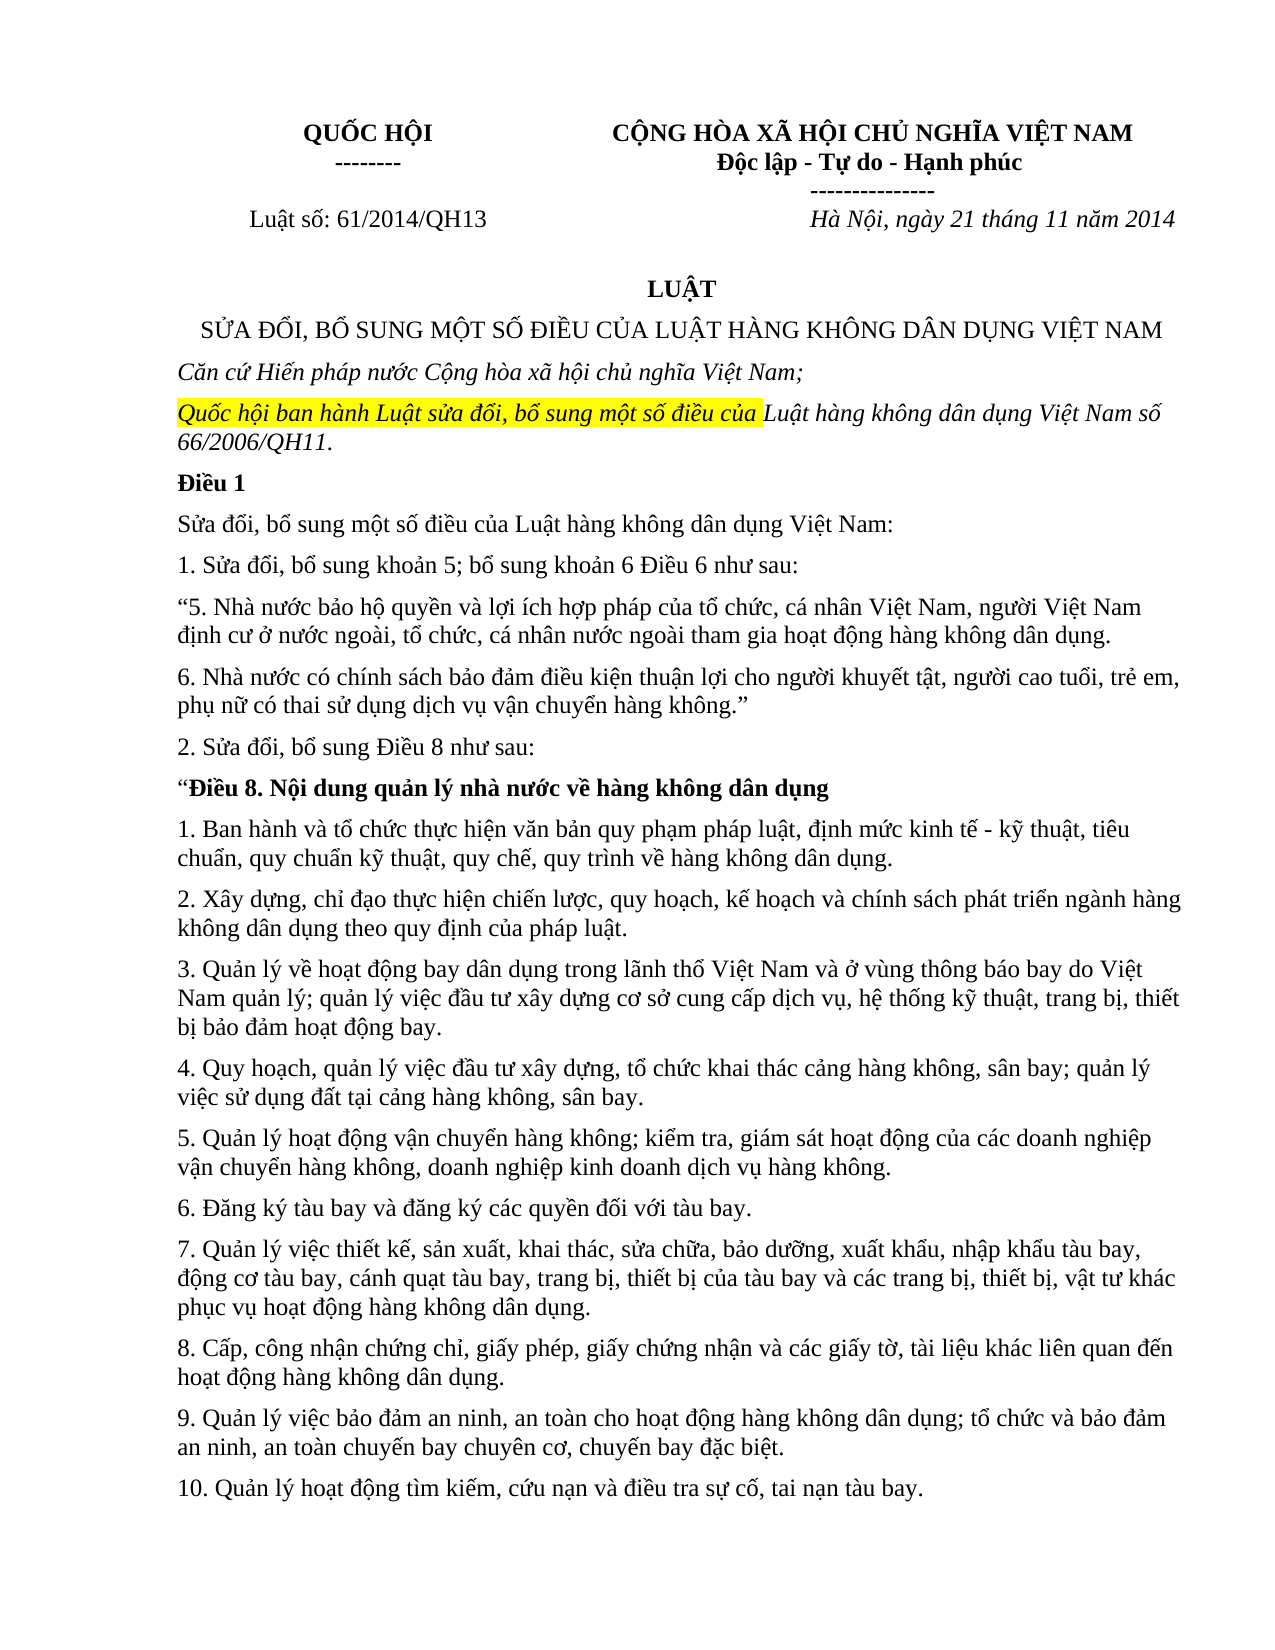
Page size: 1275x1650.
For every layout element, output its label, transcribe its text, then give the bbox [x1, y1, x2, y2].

text LUẬT [177, 274, 1186, 303]
text SỬA ĐỔI, BỔ SUNG MỘT SỐ ĐIỀU CỦA LUẬT HÀNG KHÔNG DÂN DỤNG VIỆT NAM [177, 316, 1186, 344]
table_cell Hà Nội, ngày 21 tháng 11 năm 2014 [559, 204, 1186, 233]
text 10. Quản lý hoạt động tìm kiếm, cứu nạn và điều tra sự cố, tai nạn tàu bay. [177, 1473, 1186, 1502]
text 8. Cấp, công nhận chứng chỉ, giấy phép, giấy chứng nhận và các giấy tờ, tài liệu khác liên quan đến hoạt động hàng không dân dụng. [177, 1333, 1186, 1391]
text Căn cứ Hiến pháp nước Cộng hòa xã hội chủ nghĩa Việt Nam; [177, 357, 1186, 386]
table_header CỘNG HÒA XÃ HỘI CHỦ NGHĨA VIỆT NAM Độc lập - Tự do - Hạnh phúc --------------- [559, 118, 1186, 204]
text 1. Ban hành và tổ chức thực hiện văn bản quy phạm pháp luật, định mức kinh tế - kỹ thuật, tiêu chuẩn, quy chuẩn kỹ thuật, quy chế, quy trình về hàng không dân dụng. [177, 814, 1186, 872]
text Sửa đổi, bổ sung một số điều của Luật hàng không dân dụng Việt Nam: [177, 509, 1186, 538]
text 4. Quy hoạch, quản lý việc đầu tư xây dựng, tổ chức khai thác cảng hàng không, sân bay; quản lý việc sử dụng đất tại cảng hàng không, sân bay. [177, 1053, 1186, 1111]
text 3. Quản lý về hoạt động bay dân dụng trong lãnh thổ Việt Nam và ở vùng thông báo bay do Việt Nam quản lý; quản lý việc đầu tư xây dựng cơ sở cung cấp dịch vụ, hệ thống kỹ thuật, trang bị, thiết bị bảo đảm hoạt động bay. [177, 954, 1186, 1041]
text 6. Đăng ký tàu bay và đăng ký các quyền đối với tàu bay. [177, 1193, 1186, 1222]
text 5. Quản lý hoạt động vận chuyển hàng không; kiểm tra, giám sát hoạt động của các doanh nghiệp vận chuyển hàng không, doanh nghiệp kinh doanh dịch vụ hàng không. [177, 1123, 1186, 1181]
text 6. Nhà nước có chính sách bảo đảm điều kiện thuận lợi cho người khuyết tật, người cao tuổi, trẻ em, phụ nữ có thai sử dụng dịch vụ vận chuyển hàng không.” [177, 662, 1186, 719]
table_cell Luật số: 61/2014/QH13 [177, 204, 558, 233]
text “Điều 8. Nội dung quản lý nhà nước về hàng không dân dụng [177, 773, 1186, 802]
table_header QUỐC HỘI -------- [177, 118, 558, 204]
text “5. Nhà nước bảo hộ quyền và lợi ích hợp pháp của tổ chức, cá nhân Việt Nam, người Việt Nam định cư ở nước ngoài, tổ chức, cá nhân nước ngoài tham gia hoạt động hàng không dân dụng. [177, 592, 1186, 649]
text 9. Quản lý việc bảo đảm an ninh, an toàn cho hoạt động hàng không dân dụng; tổ chức và bảo đảm an ninh, an toàn chuyến bay chuyên cơ, chuyến bay đặc biệt. [177, 1403, 1186, 1461]
text 7. Quản lý việc thiết kế, sản xuất, khai thác, sửa chữa, bảo dưỡng, xuất khẩu, nhập khẩu tàu bay, động cơ tàu bay, cánh quạt tàu bay, trang bị, thiết bị của tàu bay và các trang bị, thiết bị, vật tư khác phục vụ hoạt động hàng không dân dụng. [177, 1234, 1186, 1321]
text Điều 1 [177, 468, 1186, 497]
text 1. Sửa đổi, bổ sung khoản 5; bổ sung khoản 6 Điều 6 như sau: [177, 551, 1186, 579]
text 2. Sửa đổi, bổ sung Điều 8 như sau: [177, 732, 1186, 761]
text 2. Xây dựng, chỉ đạo thực hiện chiến lược, quy hoạch, kế hoạch và chính sách phát triển ngành hàng không dân dụng theo quy định của pháp luật. [177, 884, 1186, 942]
text Quốc hội ban hành Luật sửa đổi, bổ sung một số điều của Luật hàng không dân dụng Việt Nam số 66/2006/QH11. [177, 398, 1186, 456]
